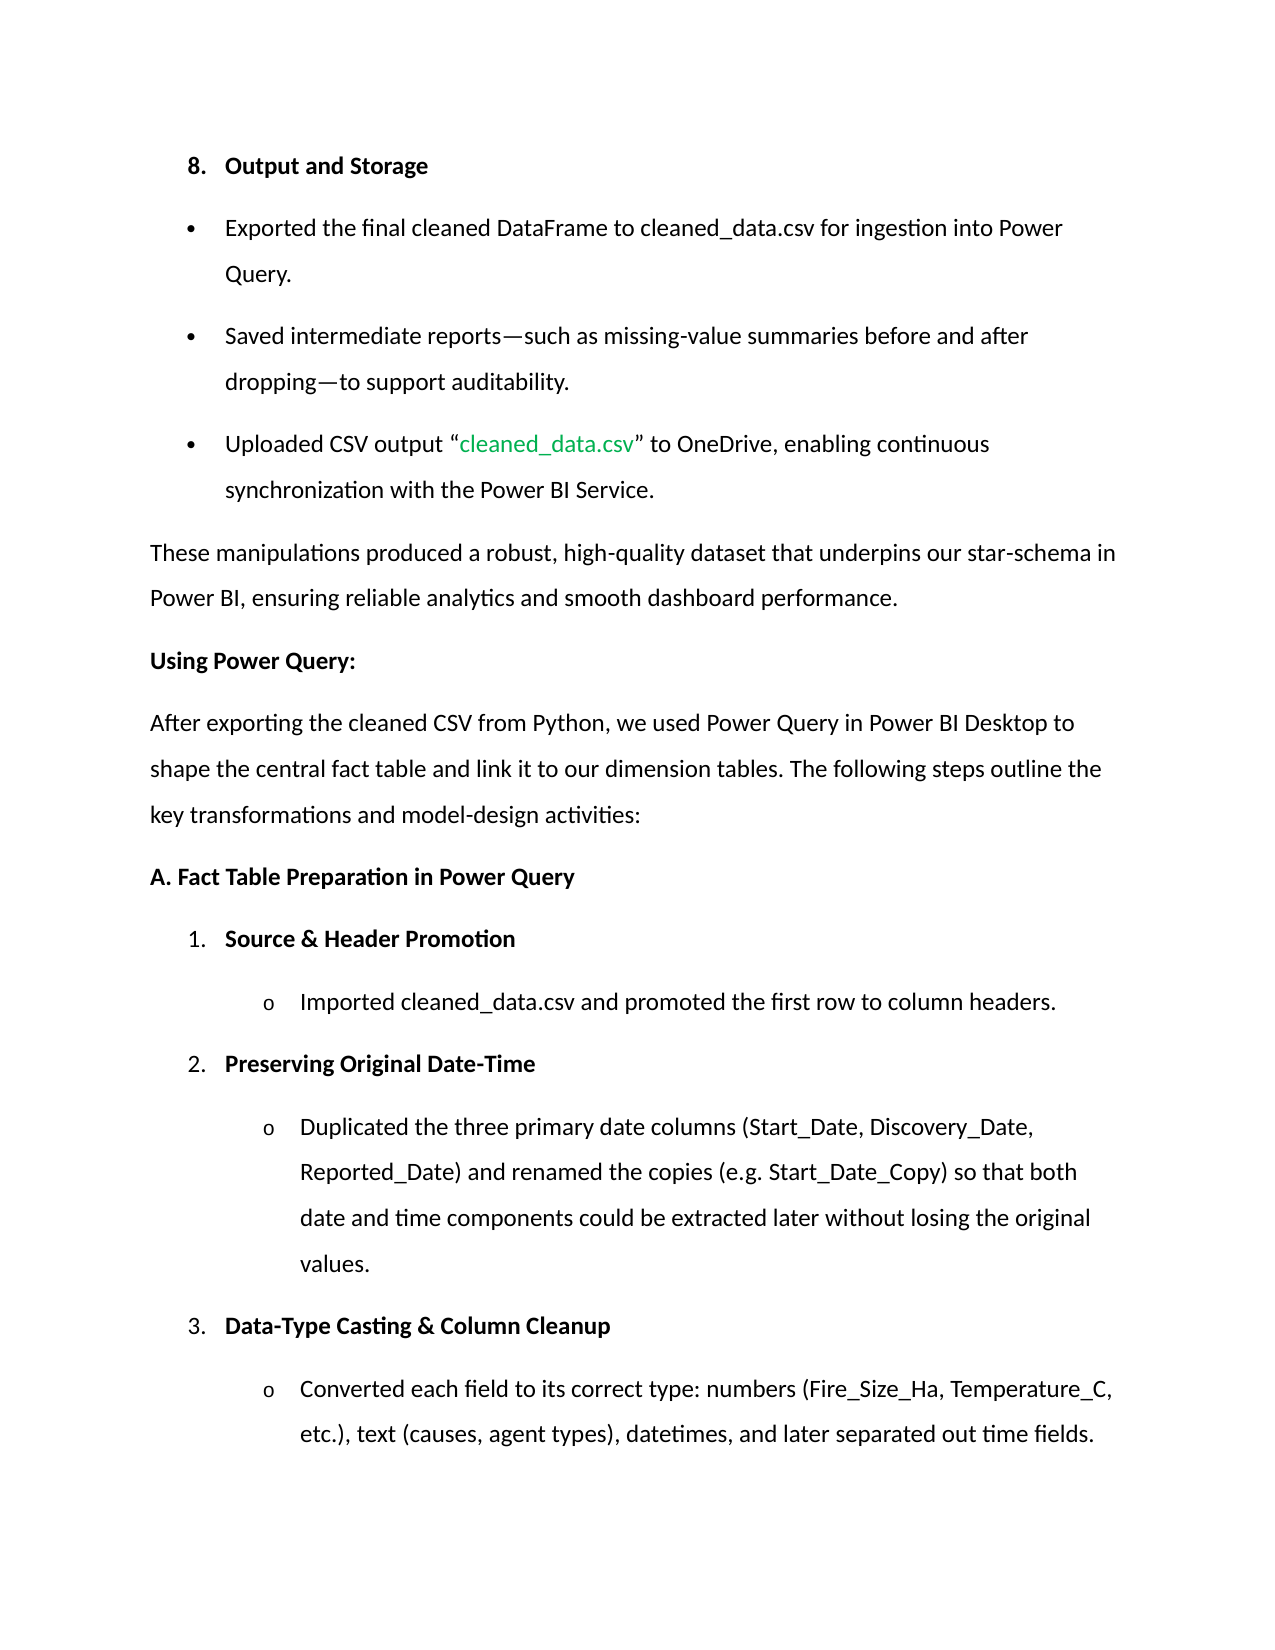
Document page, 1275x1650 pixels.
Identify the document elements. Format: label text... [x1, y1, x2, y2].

text Using Power Query: [150, 645, 1125, 675]
list Data-Type Casting & Column Cleanup [187, 1310, 1125, 1341]
list Duplicated the three primary date columns (Start_Date, Discovery_Date, Reported_Date) and renamed the copies (e.g. Start_Date_Copy) so that both date and time components could be extracted later without losing the original values. [262, 1111, 1125, 1278]
list Imported cleaned_data.csv and promoted the first row to column headers. [262, 986, 1125, 1016]
list Preserving Original Date-Time [187, 1048, 1125, 1079]
list Exported the final cleaned DataFrame to cleaned_data.csv for ingestion into Power Query. [187, 212, 1125, 289]
list Source & Header Promotion [187, 923, 1125, 954]
text A. Fact Table Preparation in Power Query [150, 861, 1125, 892]
text These manipulations produced a robust, high-quality dataset that underpins our star-schema in Power BI, ensuring reliable analytics and smooth dashboard performance. [150, 537, 1125, 613]
list Uploaded CSV output “cleaned_data.csv” to OneDrive, enabling continuous synchronization with the Power BI Service. [187, 429, 1125, 505]
list Converted each field to its correct type: numbers (Fire_Size_Ha, Temperature_C, etc.), text (causes, agent types), datetimes, and later separated out time fields. [262, 1373, 1125, 1449]
list Output and Storage [187, 150, 1125, 181]
text After exporting the cleaned CSV from Python, we used Power Query in Power BI Desktop to shape the central fact table and link it to our dimension tables. The following steps outline the key transformations and model-design activities: [150, 707, 1125, 829]
list Saved intermediate reports—such as missing-value summaries before and after dropping—to support auditability. [187, 321, 1125, 397]
